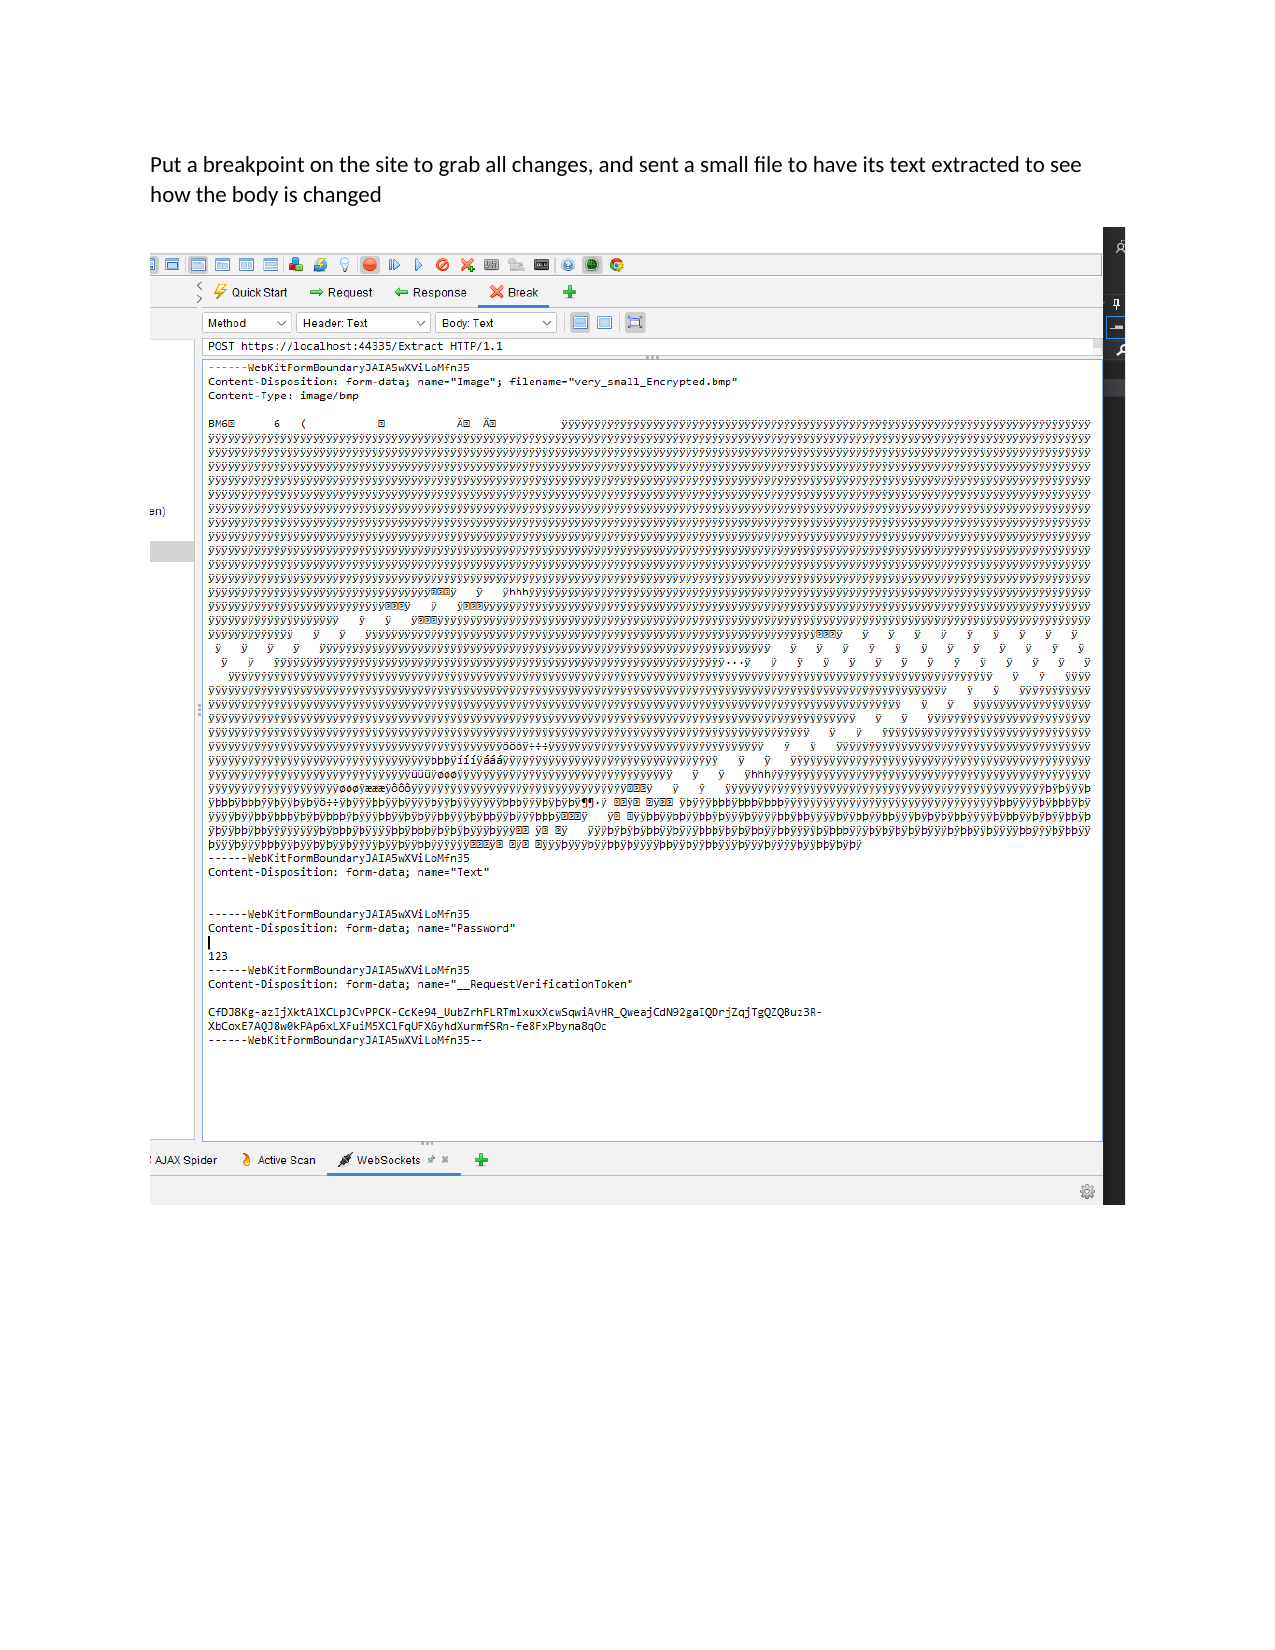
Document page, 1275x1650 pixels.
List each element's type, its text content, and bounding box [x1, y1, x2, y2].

picture [150, 227, 1125, 1205]
text Put a breakpoint on the site to grab all changes, and sent a small file to have its text extracted to see how the body is changed [150, 150, 1125, 208]
